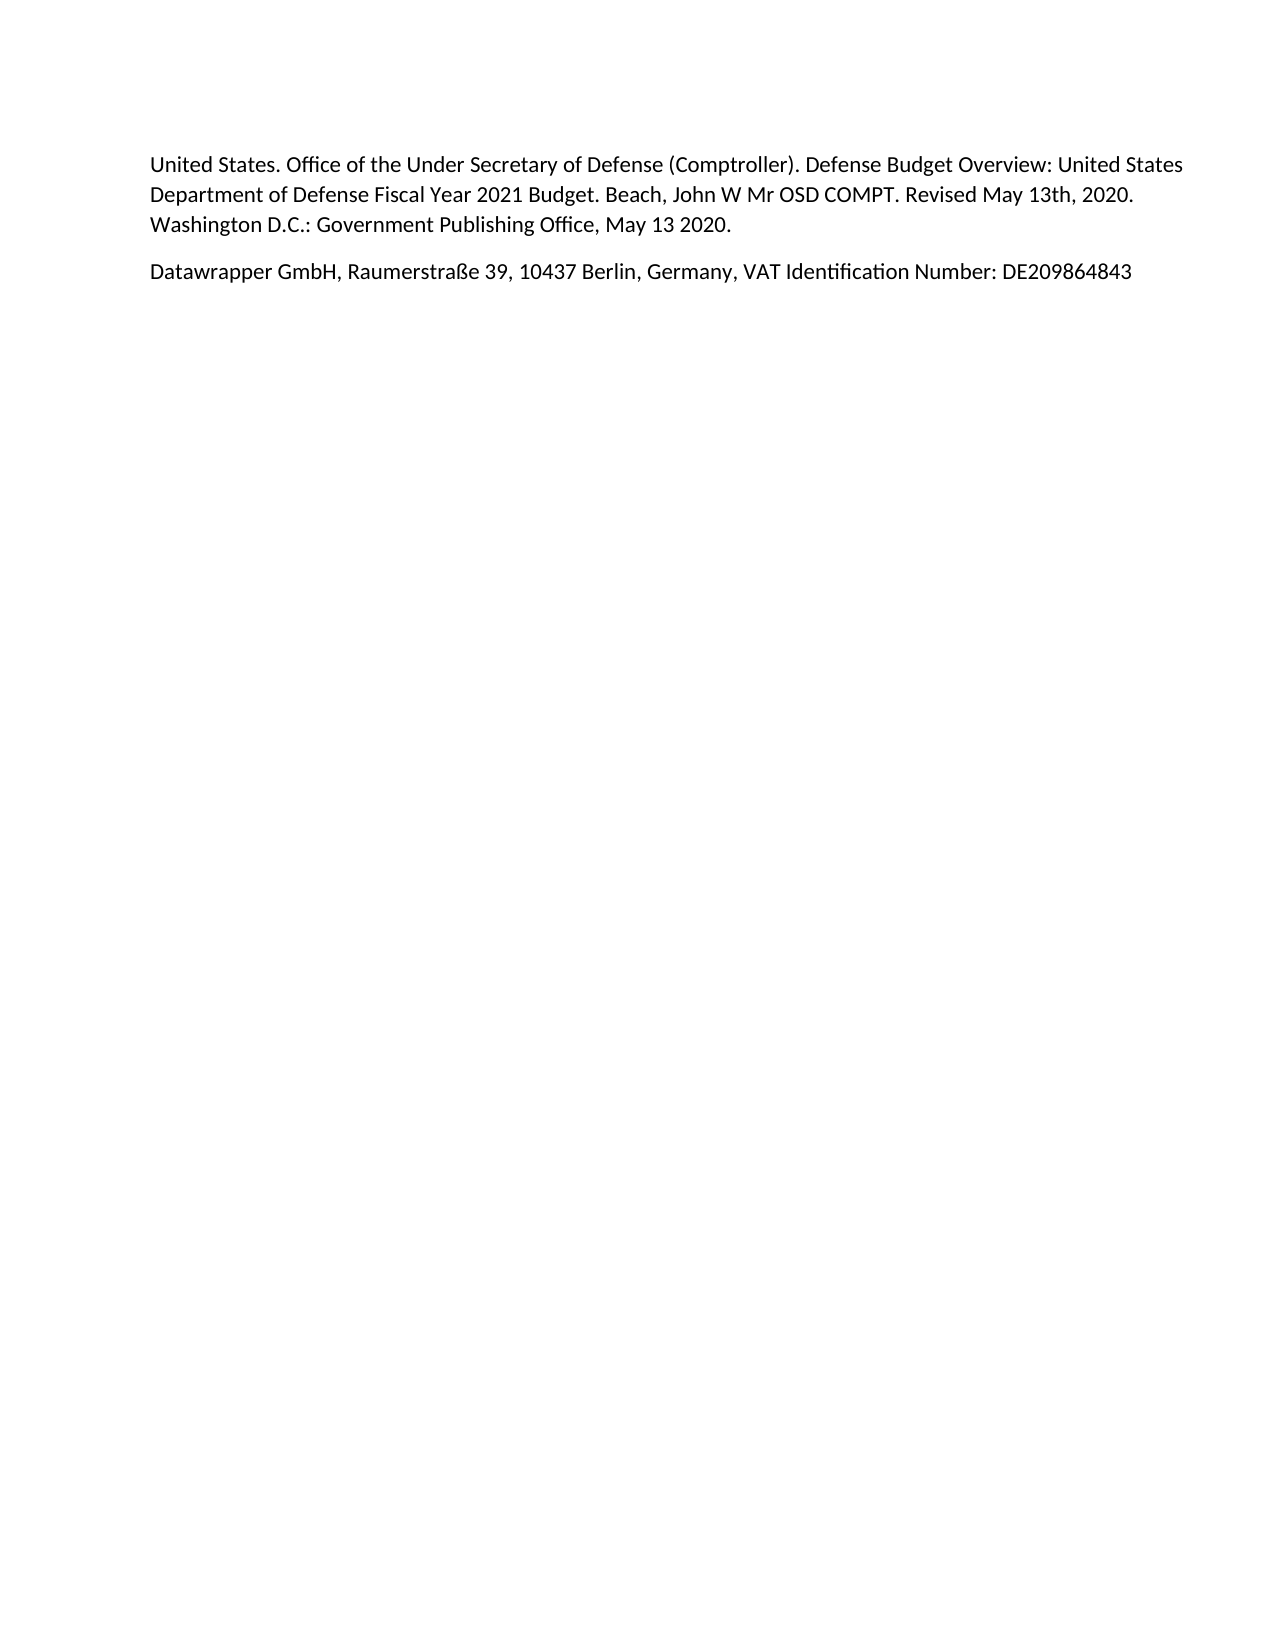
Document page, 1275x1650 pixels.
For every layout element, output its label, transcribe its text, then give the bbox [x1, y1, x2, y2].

text United States. Office of the Under Secretary of Defense (Comptroller). Defense Budget Overview: United States Department of Defense Fiscal Year 2021 Budget. Beach, John W Mr OSD COMPT. Revised May 13th, 2020. Washington D.C.: Government Publishing Office, May 13 2020. [150, 150, 1228, 238]
text Datawrapper GmbH, Raumerstraße 39, 10437 Berlin, Germany, VAT Identification Number: DE209864843 [150, 257, 1228, 285]
